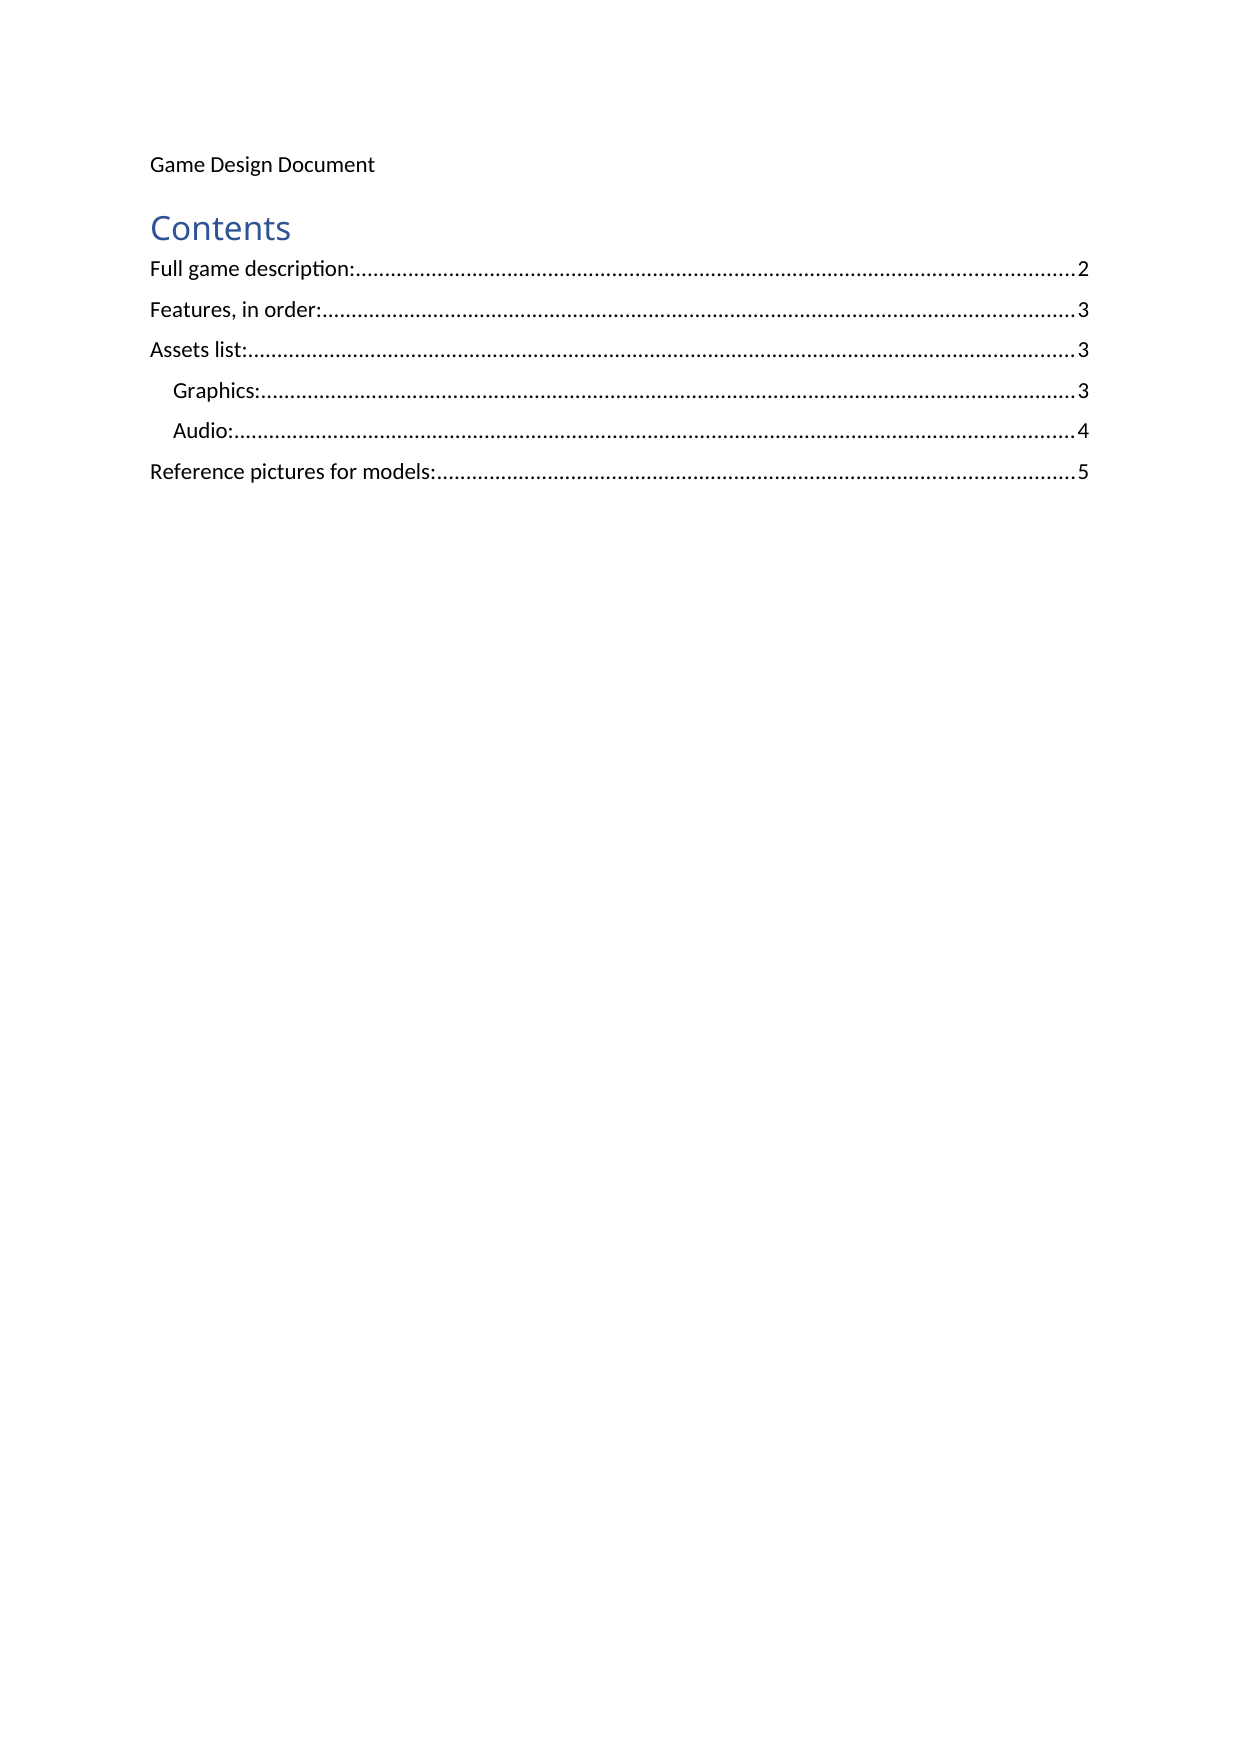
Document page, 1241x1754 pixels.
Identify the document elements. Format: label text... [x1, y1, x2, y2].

text Game Design Document [150, 150, 1090, 178]
